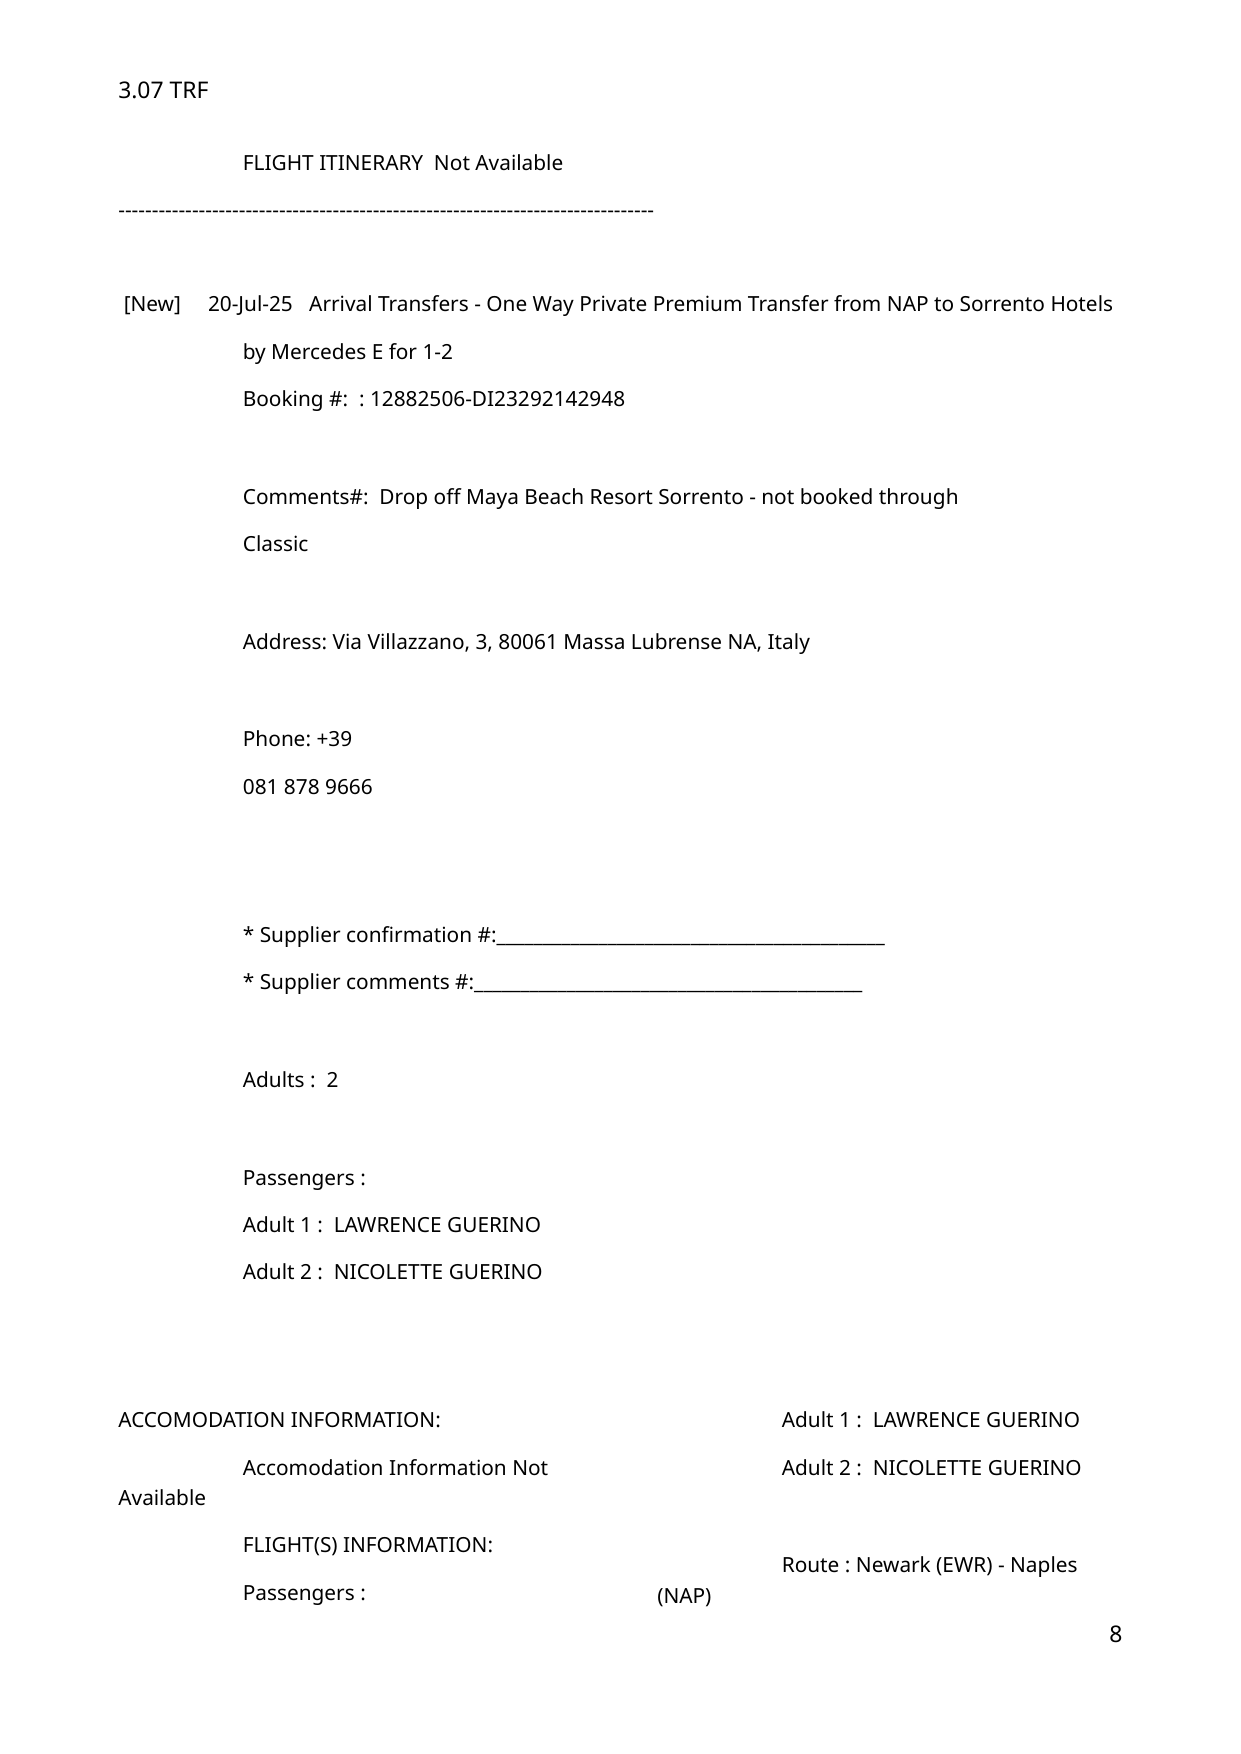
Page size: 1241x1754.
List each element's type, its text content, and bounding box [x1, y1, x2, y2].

text FLIGHT(S) INFORMATION: [118, 1531, 583, 1559]
text Adult 2 : NICOLETTE GUERINO [657, 1453, 1122, 1481]
text -------------------------------------------------------------------------------- [118, 195, 1122, 223]
text Address: Via Villazzano, 3, 80061 Massa Lubrense NA, Italy [118, 627, 1122, 655]
text Phone: +39 [118, 724, 1122, 753]
text Adult 1 : LAWRENCE GUERINO [118, 1210, 1122, 1238]
text Booking #: : 12882506-DI23292142948 [118, 384, 1122, 412]
text by Mercedes E for 1-2 [118, 337, 1122, 365]
text 081 878 9666 [118, 772, 1122, 800]
text Adult 1 : LAWRENCE GUERINO [657, 1405, 1122, 1434]
text Accomodation Information Not Available [118, 1453, 583, 1512]
text Route : Newark (EWR) - Naples (NAP) [657, 1550, 1122, 1609]
text Adults : 2 [118, 1065, 1122, 1093]
text * Supplier comments #:__________________________________________ [118, 967, 1122, 996]
text Adult 2 : NICOLETTE GUERINO [118, 1257, 1122, 1286]
text ACCOMODATION INFORMATION: [118, 1405, 583, 1434]
text Comments#: Drop off Maya Beach Resort Sorrento - not booked through [118, 482, 1122, 510]
text FLIGHT ITINERARY Not Available [118, 148, 1122, 176]
text Passengers : [118, 1578, 583, 1606]
text * Supplier confirmation #:__________________________________________ [118, 920, 1122, 948]
text Classic [118, 529, 1122, 557]
text Passengers : [118, 1163, 1122, 1191]
text [New] 20-Jul-25 Arrival Transfers - One Way Private Premium Transfer from NAP to Sorrento Hotels [118, 289, 1122, 318]
